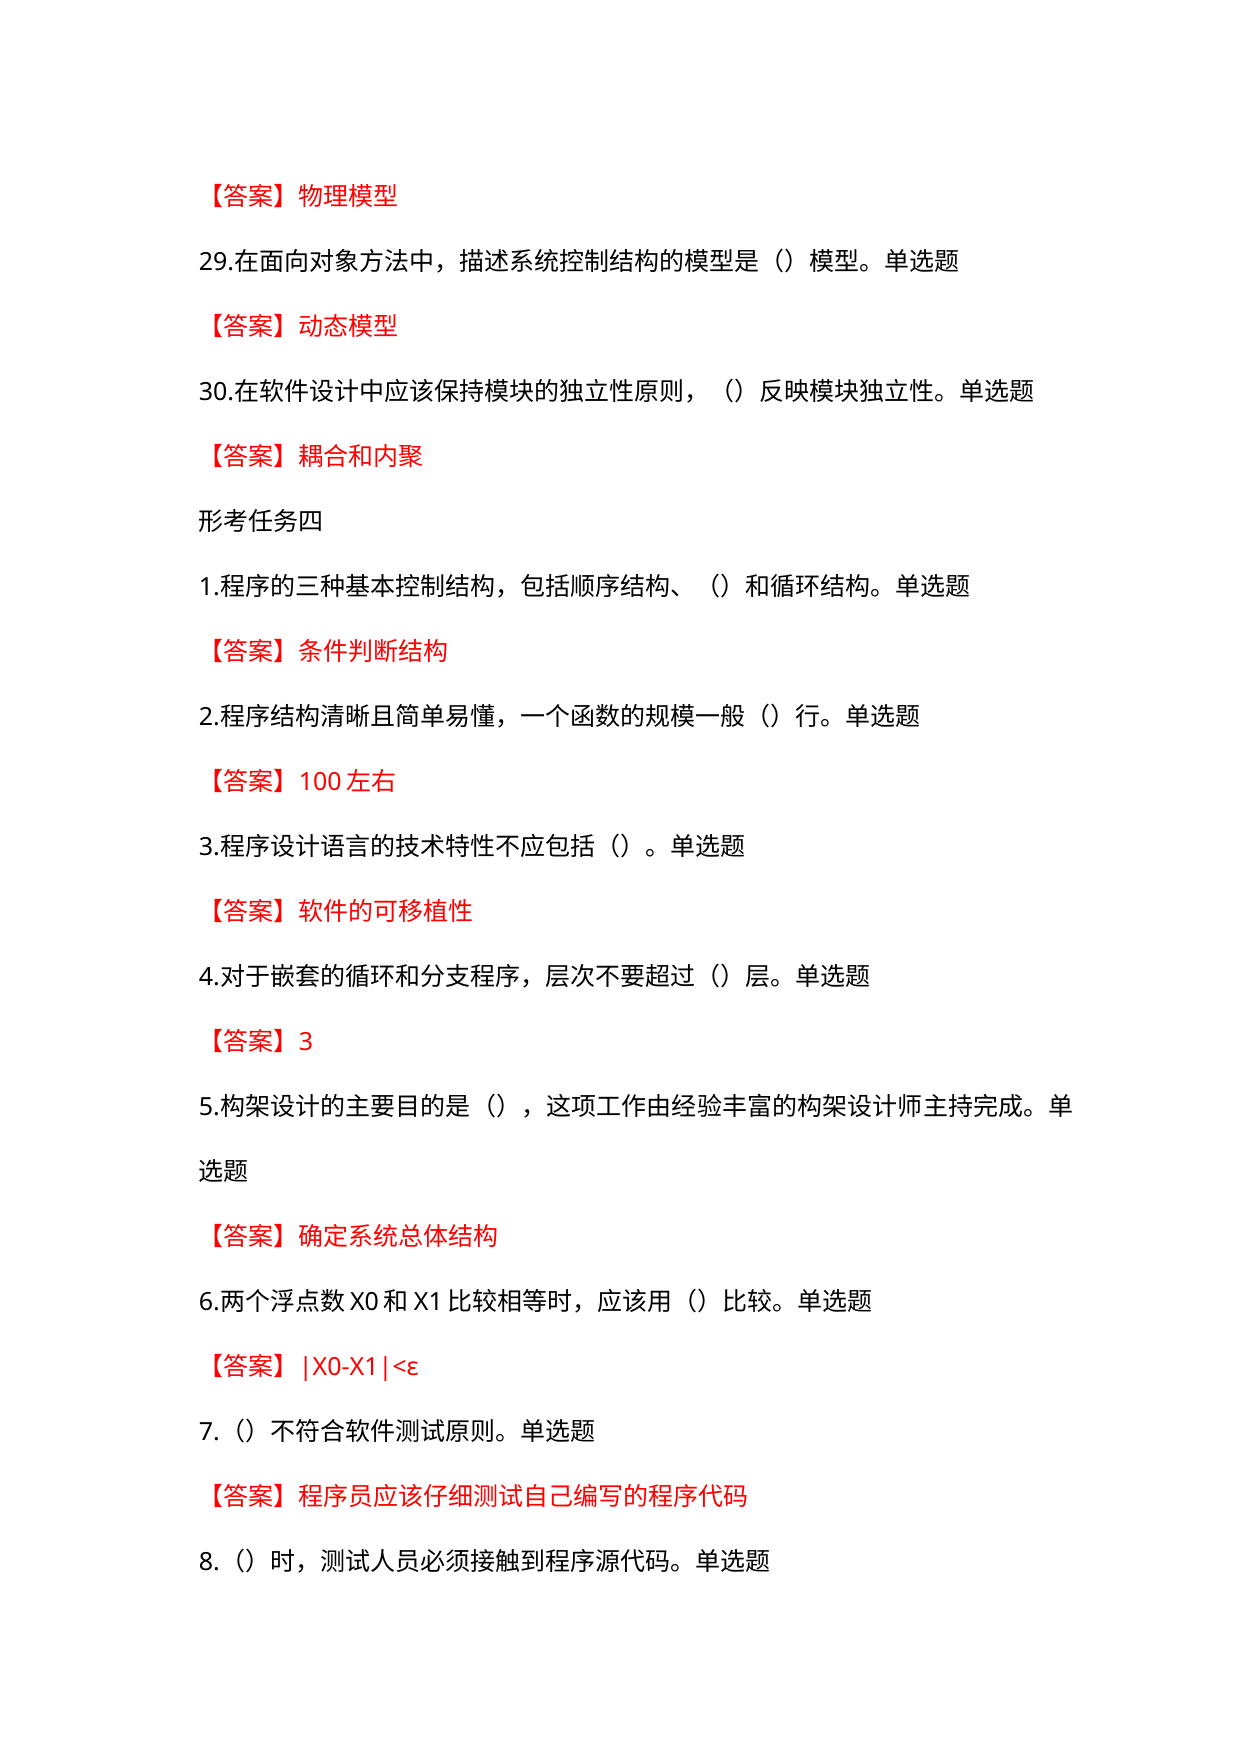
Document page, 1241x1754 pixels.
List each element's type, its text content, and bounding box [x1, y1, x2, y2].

table_cell 【答案】100左右 [188, 747, 1087, 812]
table_cell 6.两个浮点数X0和X1比较相等时，应该用（）比较。单选题 [188, 1267, 1087, 1332]
table_cell 形考任务四 [188, 487, 1087, 552]
table_cell 2.程序结构清晰且简单易懂，一个函数的规模一般（）行。单选题 [188, 682, 1087, 747]
table_cell 【答案】程序员应该仔细测试自己编写的程序代码 [188, 1462, 1087, 1527]
table_cell 7.（）不符合软件测试原则。单选题 [188, 1397, 1087, 1462]
table_cell 29.在面向对象方法中，描述系统控制结构的模型是（）模型。单选题 [188, 227, 1087, 292]
table_cell 【答案】耦合和内聚 [188, 422, 1087, 487]
table_cell 【答案】软件的可移植性 [188, 877, 1087, 942]
table_cell 【答案】|X0-X1|<ε [188, 1332, 1087, 1397]
table_cell 1.程序的三种基本控制结构，包括顺序结构、（）和循环结构。单选题 [188, 552, 1087, 617]
table_cell 3.程序设计语言的技术特性不应包括（）。单选题 [188, 812, 1087, 877]
table_cell 4.对于嵌套的循环和分支程序，层次不要超过（）层。单选题 [188, 942, 1087, 1007]
table_cell 30.在软件设计中应该保持模块的独立性原则，（）反映模块独立性。单选题 [188, 357, 1087, 422]
table_cell 【答案】动态模型 [188, 292, 1087, 357]
table_cell 【答案】物理模型 [188, 162, 1087, 227]
table_cell 【答案】3 [188, 1007, 1087, 1072]
table_cell 【答案】确定系统总体结构 [188, 1202, 1087, 1267]
table_cell 5.构架设计的主要目的是（），这项工作由经验丰富的构架设计师主持完成。单选题 [188, 1072, 1087, 1202]
table_cell 8.（）时，测试人员必须接触到程序源代码。单选题 [188, 1527, 1087, 1592]
table_cell 【答案】条件判断结构 [188, 617, 1087, 682]
